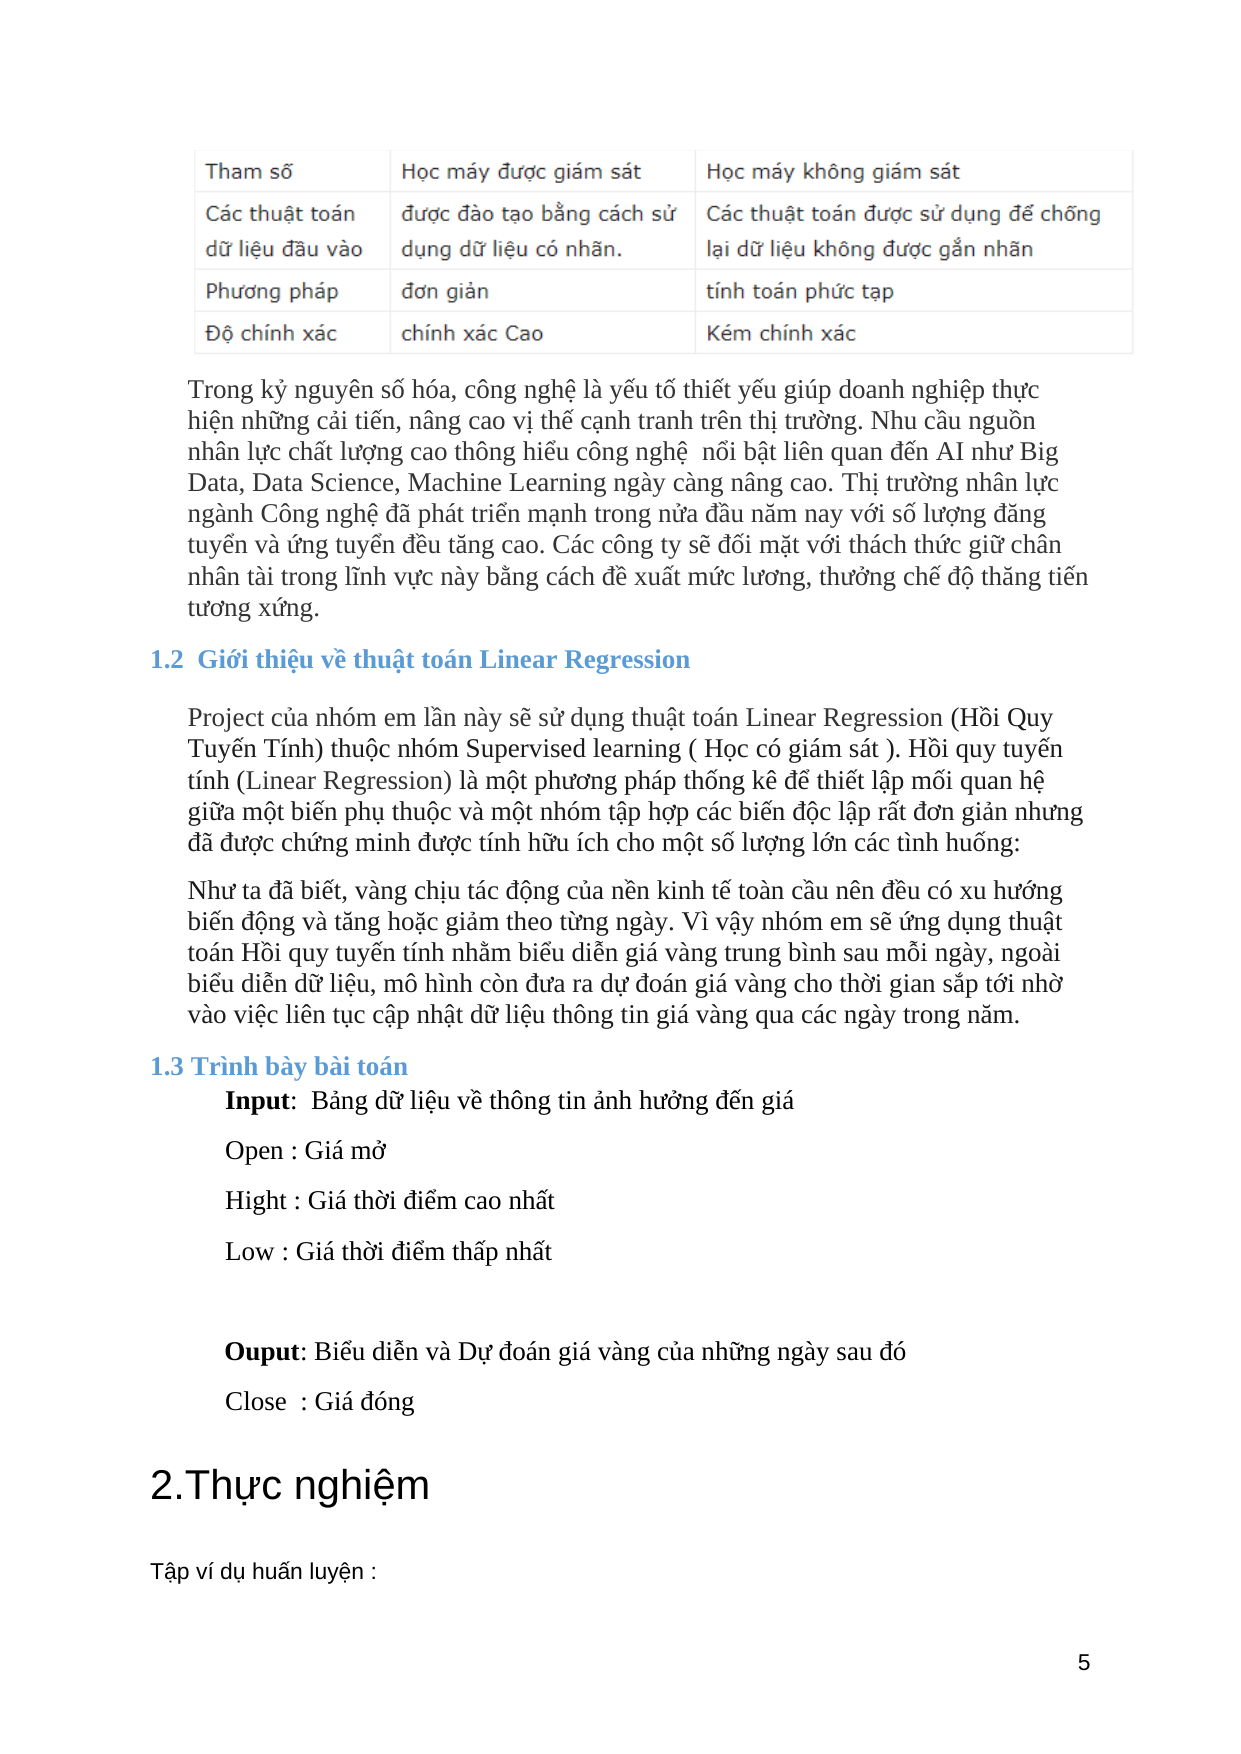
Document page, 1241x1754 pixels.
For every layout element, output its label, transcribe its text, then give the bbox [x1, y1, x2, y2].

text Low : Giá thời điểm thấp nhất [150, 1234, 1090, 1266]
subtitle 1.2 Giới thiệu về thuật toán Linear Regression [150, 643, 1090, 674]
subtitle 1.3 Trình bày bài toán [150, 1050, 1090, 1082]
text Hight : Giá thời điểm cao nhất [150, 1184, 1090, 1216]
text Project của nhóm em lần này sẽ sử dụng thuật toán Linear Regression (Hồi Quy Tuyến Tính) thuộc nhóm Supervised learning ( Học có giám sát ). Hồi quy tuyến tính (Linear Regression) là một phương pháp thống kê để thiết lập mối quan hệ giữa một biến phụ thuộc và một nhóm tập hợp các biến độc lập rất đơn giản nhưng đã được chứng minh được tính hữu ích cho một số lượng lớn các tình huống: [187, 701, 1090, 857]
text Như ta đã biết, vàng chịu tác động của nền kinh tế toàn cầu nên đều có xu hướng biến động và tăng hoặc giảm theo từng ngày. Vì vậy nhóm em sẽ ứng dụng thuật toán Hồi quy tuyến tính nhằm biểu diễn giá vàng trung bình sau mỗi ngày, ngoài biểu diễn dữ liệu, mô hình còn đưa ra dự đoán giá vàng cho thời gian sắp tới nhờ vào việc liên tục cập nhật dữ liệu thông tin giá vàng qua các ngày trong năm. [187, 874, 1090, 1029]
text Input: Bảng dữ liệu về thông tin ảnh hưởng đến giá [150, 1084, 1090, 1115]
picture [194, 150, 1135, 357]
text Open : Giá mở [150, 1134, 1090, 1165]
text Ouput: Biểu diễn và Dự đoán giá vàng của những ngày sau đó [150, 1335, 1090, 1366]
text Close : Giá đóng [150, 1385, 1090, 1416]
text Trong kỷ nguyên số hóa, công nghệ là yếu tố thiết yếu giúp doanh nghiệp thực hiện những cải tiến, nâng cao vị thế cạnh tranh trên thị trường. Nhu cầu nguồn nhân lực chất lượng cao thông hiểu công nghệ nổi bật liên quan đến AI như Big Data, Data Science, Machine Learning ngày càng nâng cao. Thị trường nhân lực ngành Công nghệ đã phát triển mạnh trong nửa đầu năm nay với số lượng đăng tuyển và ứng tuyển đều tăng cao. Các công ty sẽ đối mặt với thách thức giữ chân nhân tài trong lĩnh vực này bằng cách đề xuất mức lương, thưởng chế độ thăng tiến tương xứng. [187, 373, 1090, 622]
subtitle 2.Thực nghiệm [150, 1460, 1090, 1508]
text Tập ví dụ huấn luyện : [150, 1558, 1090, 1584]
